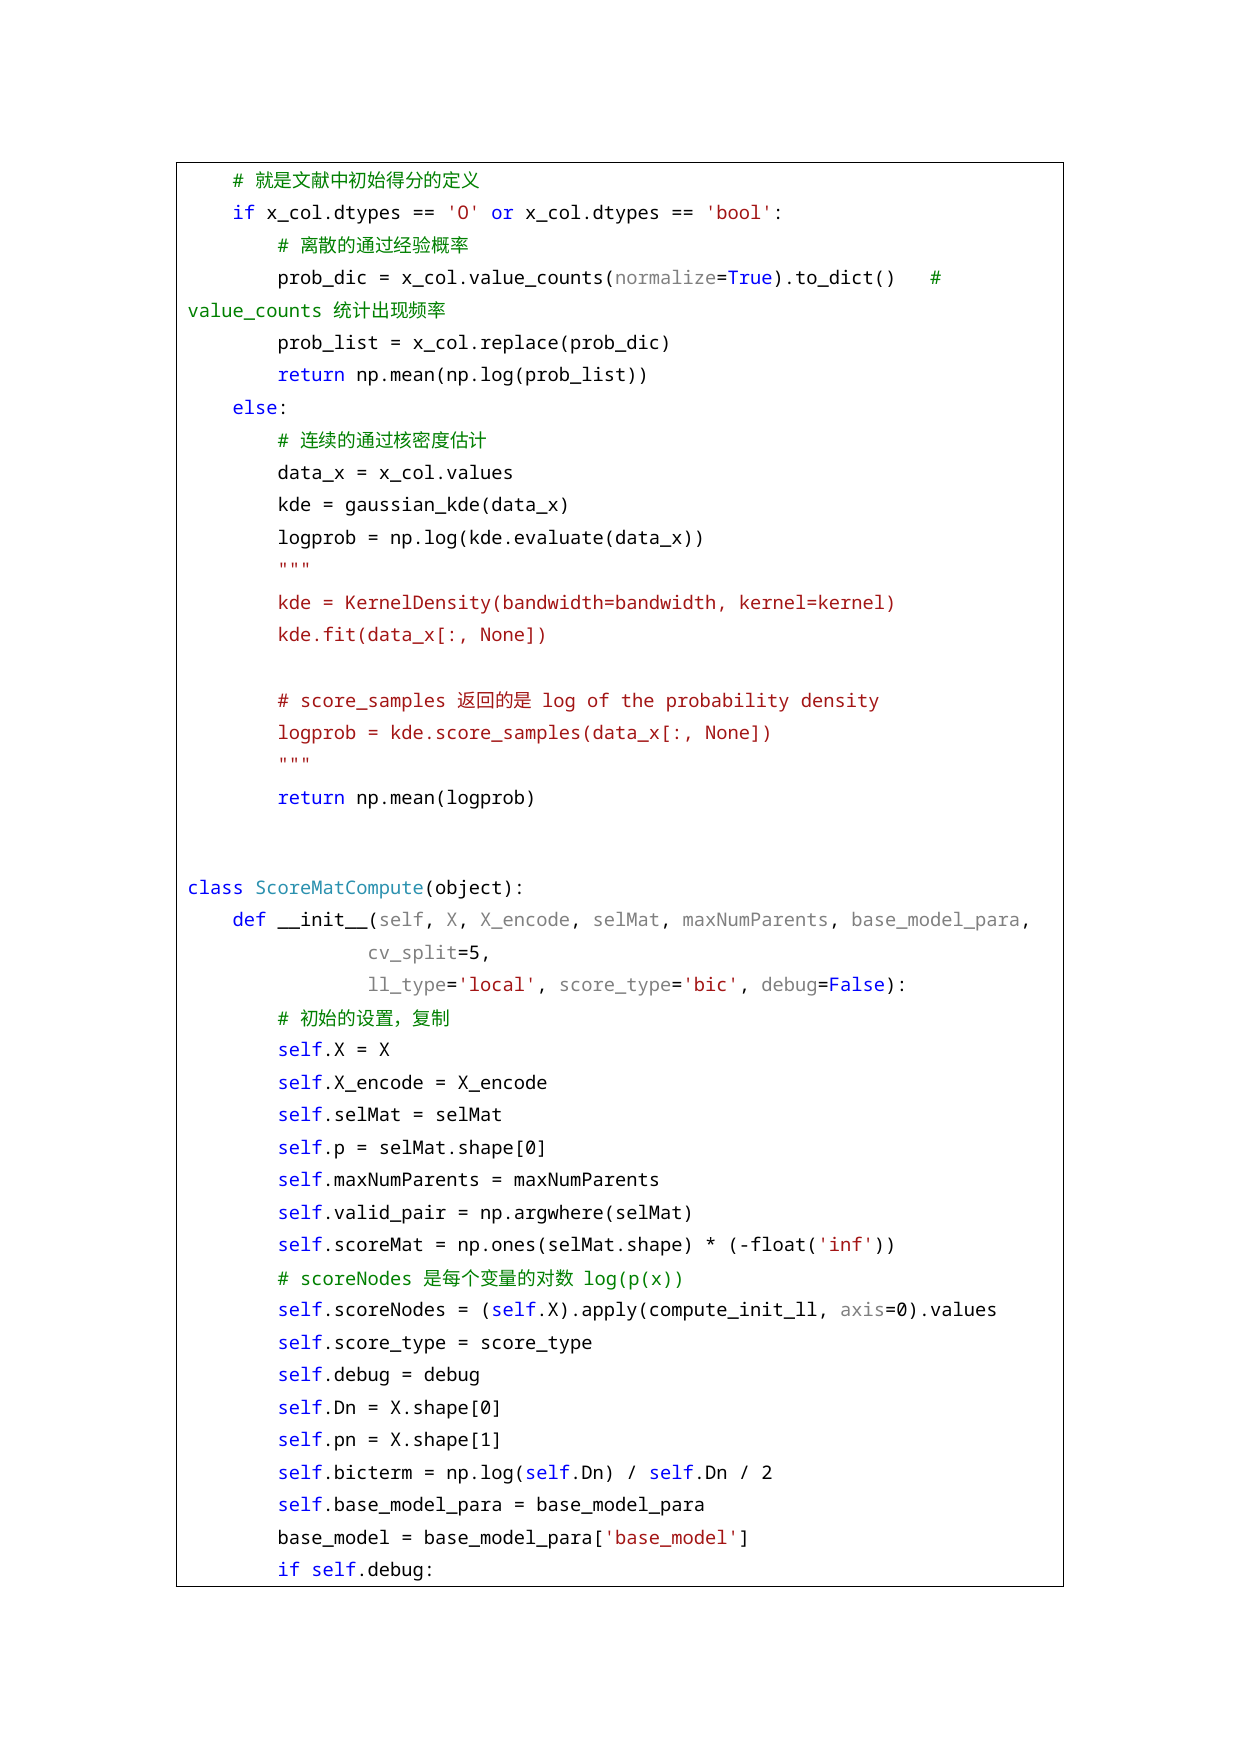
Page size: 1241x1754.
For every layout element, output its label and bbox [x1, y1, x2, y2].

table_header [177, 163, 1063, 1586]
